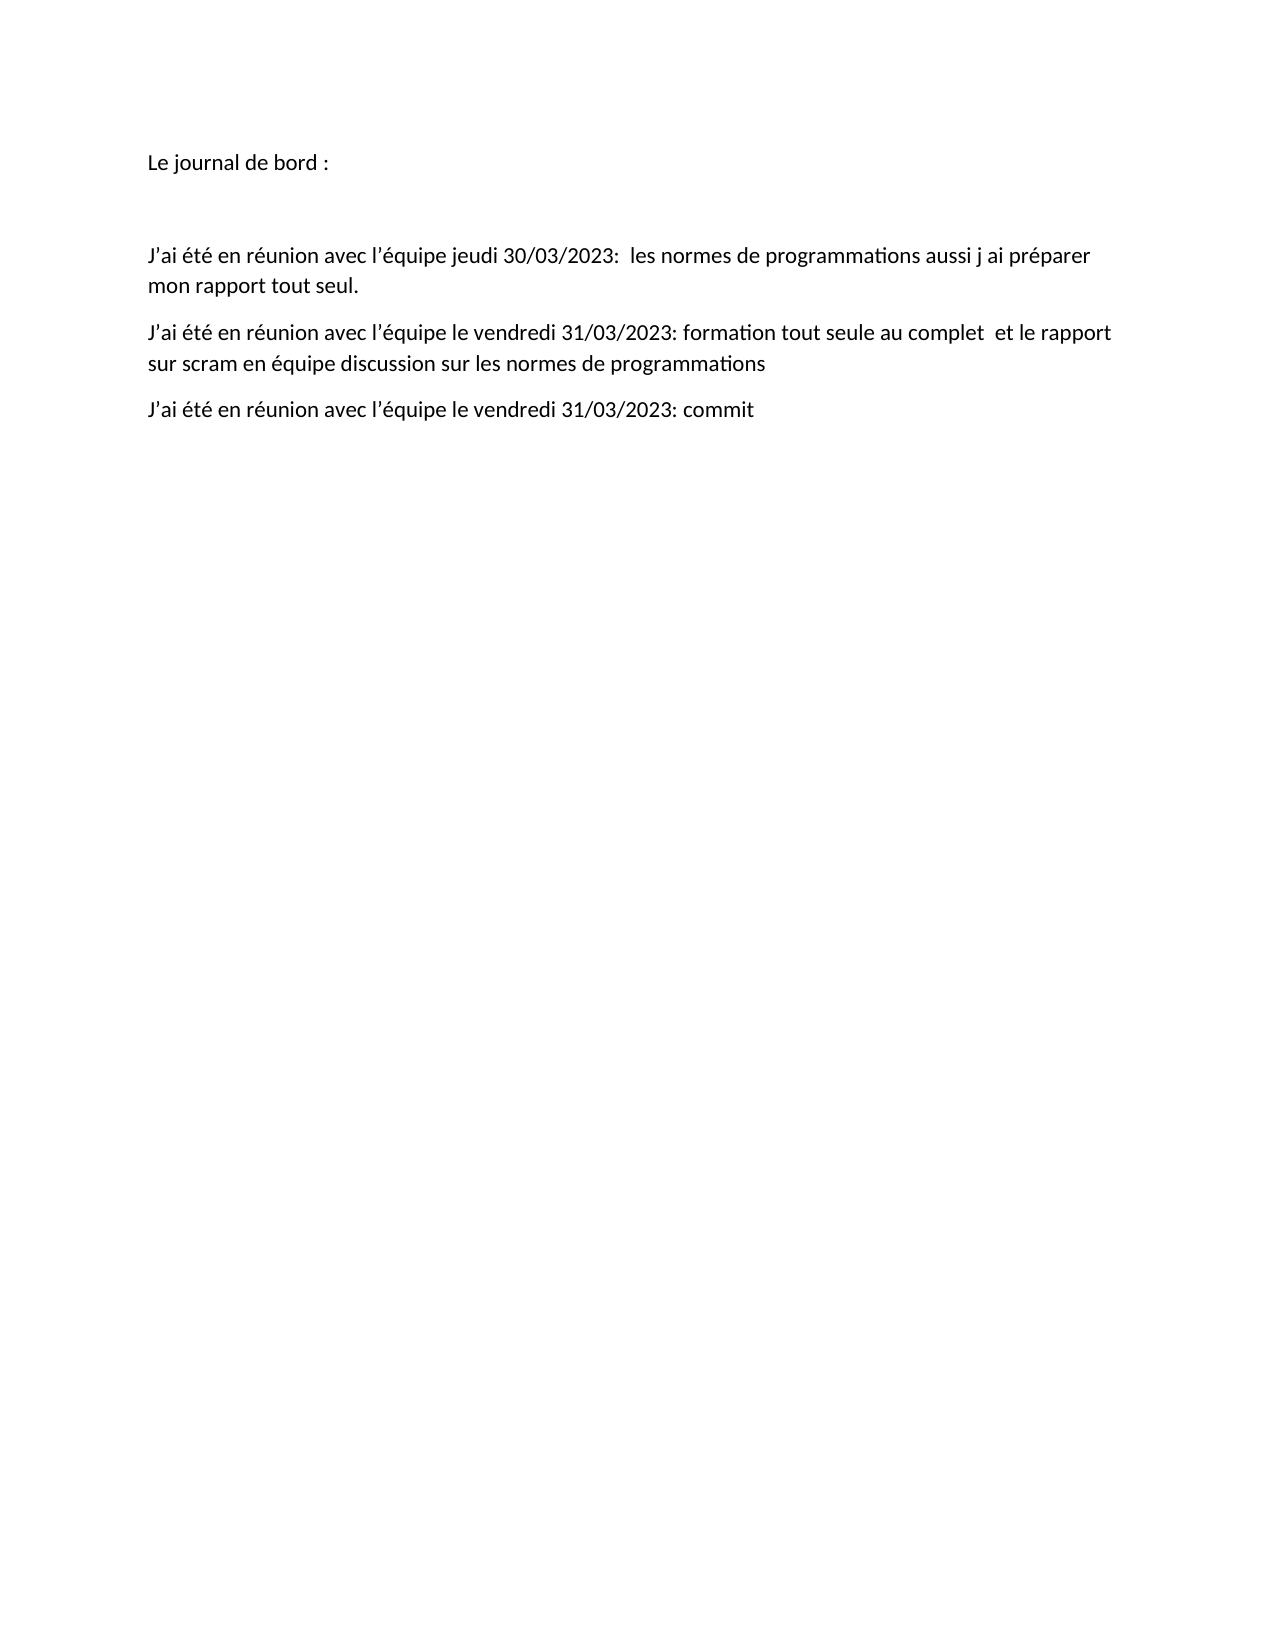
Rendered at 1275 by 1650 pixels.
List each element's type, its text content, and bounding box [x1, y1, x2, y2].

text J’ai été en réunion avec l’équipe le vendredi 31/03/2023: commit [148, 396, 1127, 423]
text Le journal de bord : [148, 148, 1127, 176]
text J’ai été en réunion avec l’équipe jeudi 30/03/2023: les normes de programmations aussi j ai préparer mon rapport tout seul. [148, 241, 1127, 299]
text J’ai été en réunion avec l’équipe le vendredi 31/03/2023: formation tout seule au complet et le rapport sur scram en équipe discussion sur les normes de programmations [148, 318, 1127, 377]
